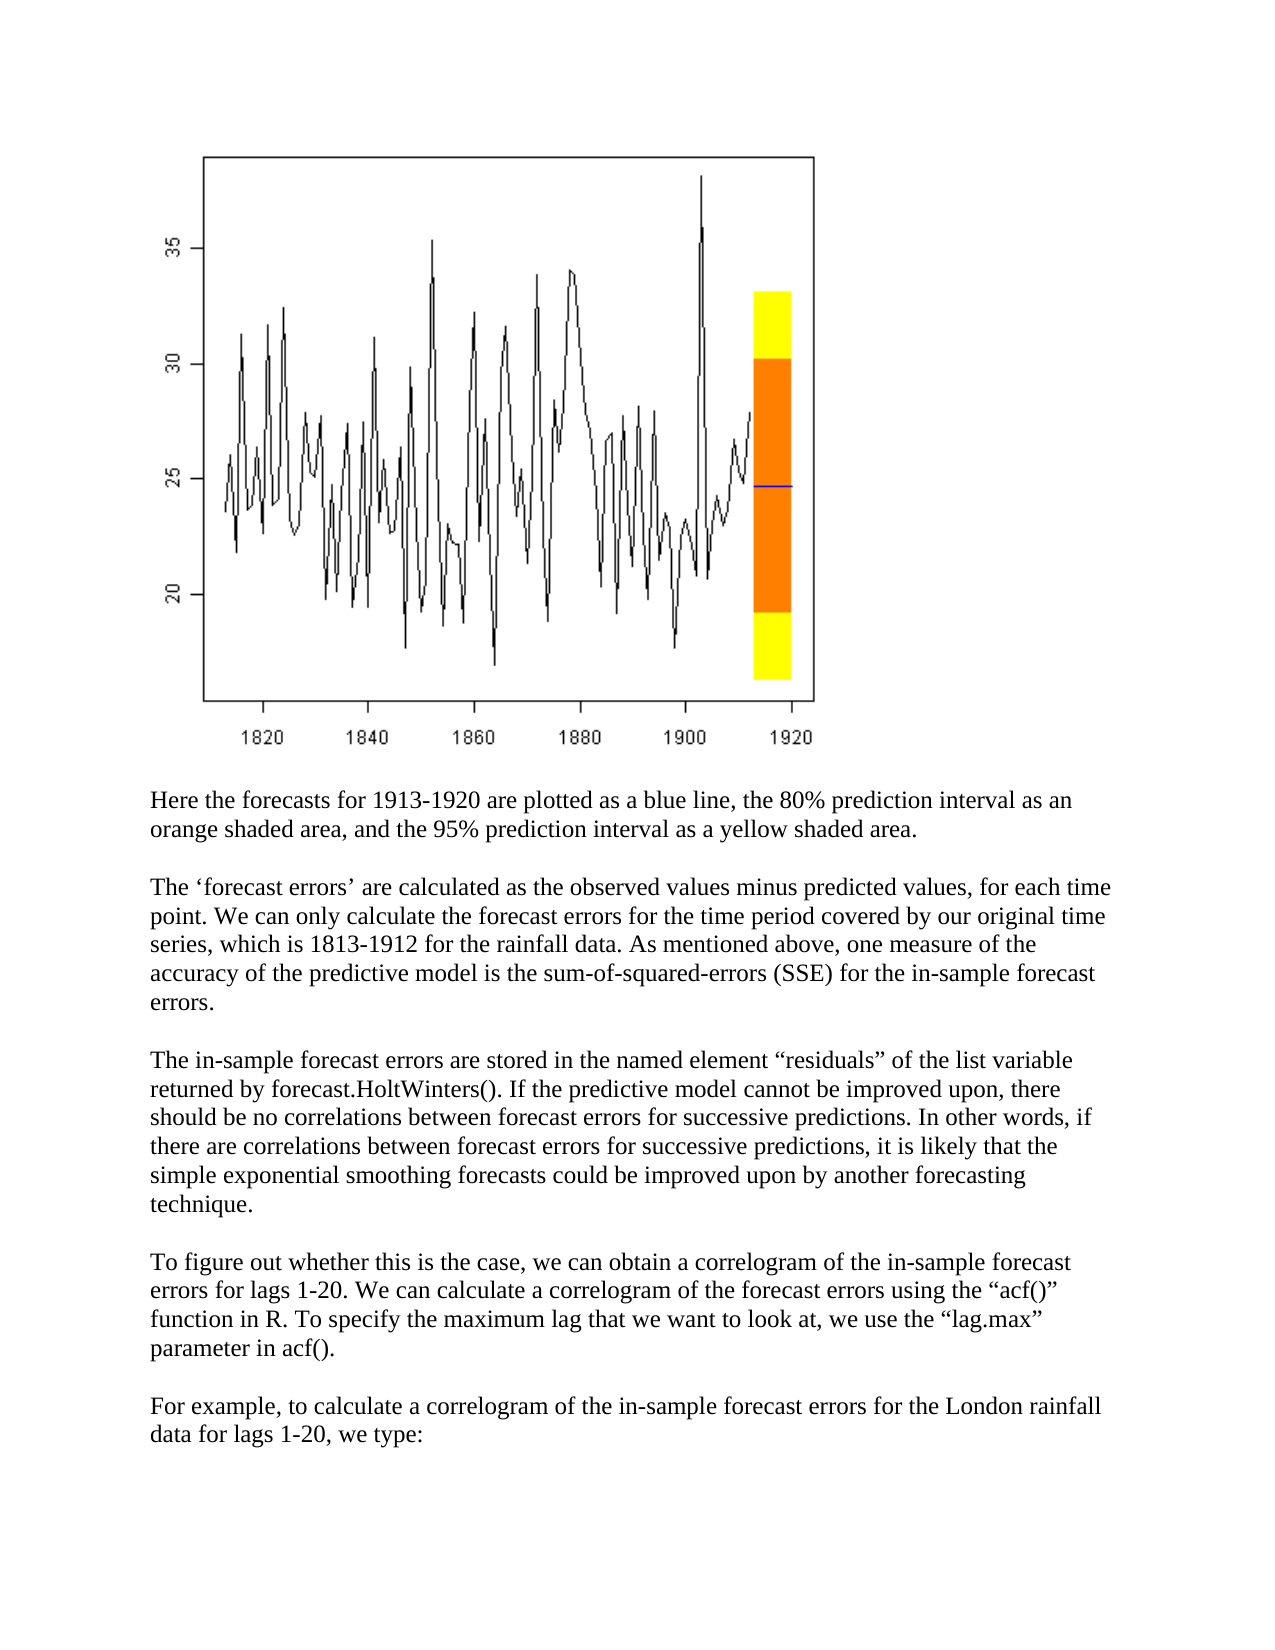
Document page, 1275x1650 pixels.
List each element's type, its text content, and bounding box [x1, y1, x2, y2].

text For example, to calculate a correlogram of the in-sample forecast errors for the London rainfall data for lags 1-20, we type: [150, 1391, 1125, 1448]
text Here the forecasts for 1913-1920 are plotted as a blue line, the 80% prediction interval as an orange shaded area, and the 95% prediction interval as a yellow shaded area. [150, 785, 1125, 843]
text The ‘forecast errors’ are calculated as the observed values minus predicted values, for each time point. We can only calculate the forecast errors for the time period covered by our original time series, which is 1813-1912 for the rainfall data. As mentioned above, one measure of the accuracy of the predictive model is the sum-of-squared-errors (SSE) for the in-sample forecast errors. [150, 872, 1125, 1016]
text The in-sample forecast errors are stored in the named element “residuals” of the list variable returned by forecast.HoltWinters(). If the predictive model cannot be improved upon, there should be no correlations between forecast errors for successive predictions. In other words, if there are correlations between forecast errors for successive predictions, it is likely that the simple exponential smoothing forecasts could be improved upon by another forecasting technique. [150, 1045, 1125, 1217]
picture [150, 150, 829, 757]
text To figure out whether this is the case, we can obtain a correlogram of the in-sample forecast errors for lags 1-20. We can calculate a correlogram of the forecast errors using the “acf()” function in R. To specify the maximum lag that we want to look at, we use the “lag.max” parameter in acf(). [150, 1247, 1125, 1362]
